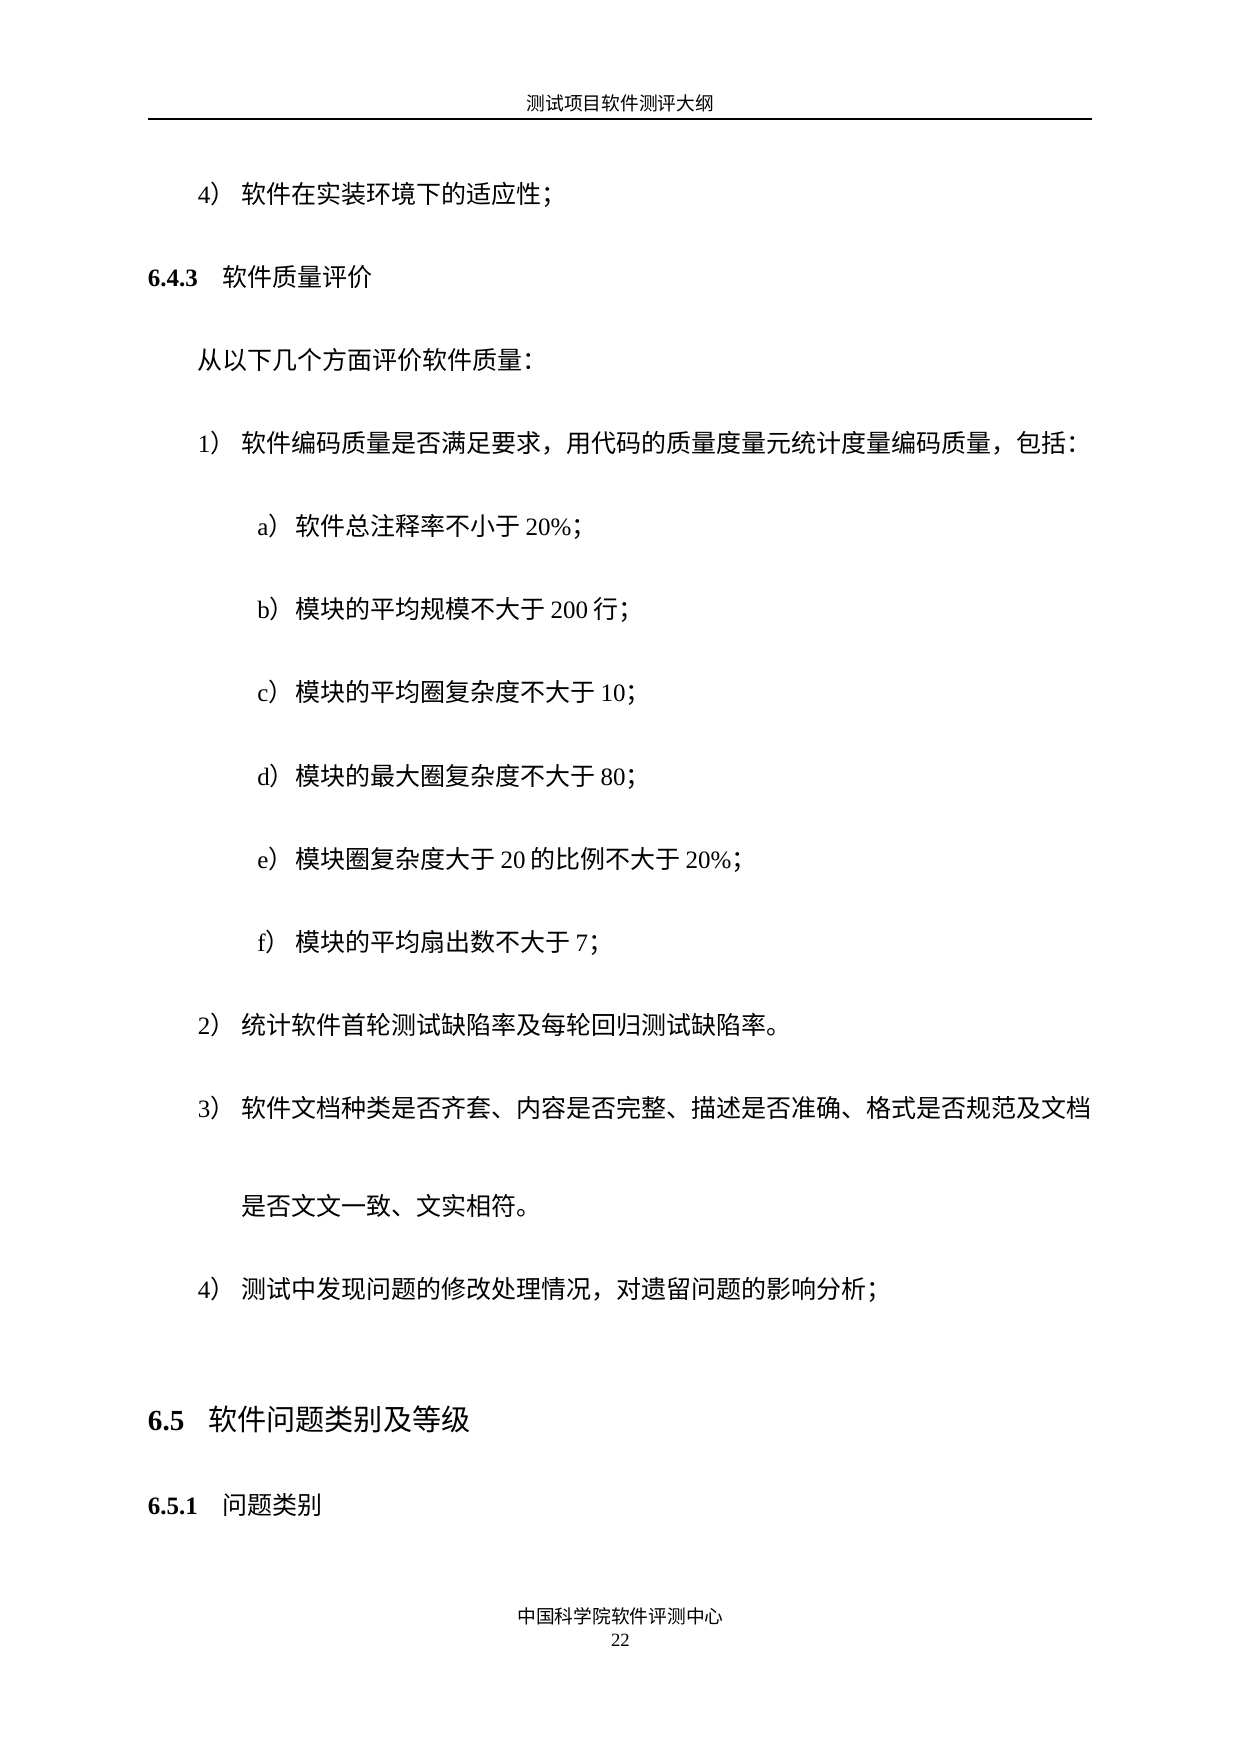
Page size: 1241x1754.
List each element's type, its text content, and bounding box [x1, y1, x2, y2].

list 模块的最大圈复杂度不大于80； [241, 742, 1092, 807]
subtitle 问题类别 [148, 1471, 1092, 1536]
subtitle 软件问题类别及等级 [148, 1385, 1092, 1450]
list 软件总注释率不小于20%； [241, 492, 1092, 557]
list 模块的平均扇出数不大于7； [241, 908, 1092, 973]
list 测试中发现问题的修改处理情况，对遗留问题的影响分析； [198, 1255, 1092, 1320]
list 软件在实装环境下的适应性； [198, 160, 1092, 225]
list 统计软件首轮测试缺陷率及每轮回归测试缺陷率。 [198, 991, 1092, 1056]
text 从以下几个方面评价软件质量： [148, 326, 1092, 391]
list 模块圈复杂度大于20的比例不大于20%； [241, 825, 1092, 890]
list 模块的平均圈复杂度不大于10； [241, 658, 1092, 723]
list 软件文档种类是否齐套、内容是否完整、描述是否准确、格式是否规范及文档是否文文一致、文实相符。 [198, 1074, 1092, 1237]
subtitle 软件质量评价 [148, 243, 1092, 308]
list 软件编码质量是否满足要求，用代码的质量度量元统计度量编码质量，包括： [198, 409, 1092, 474]
list 模块的平均规模不大于200行； [241, 575, 1092, 640]
